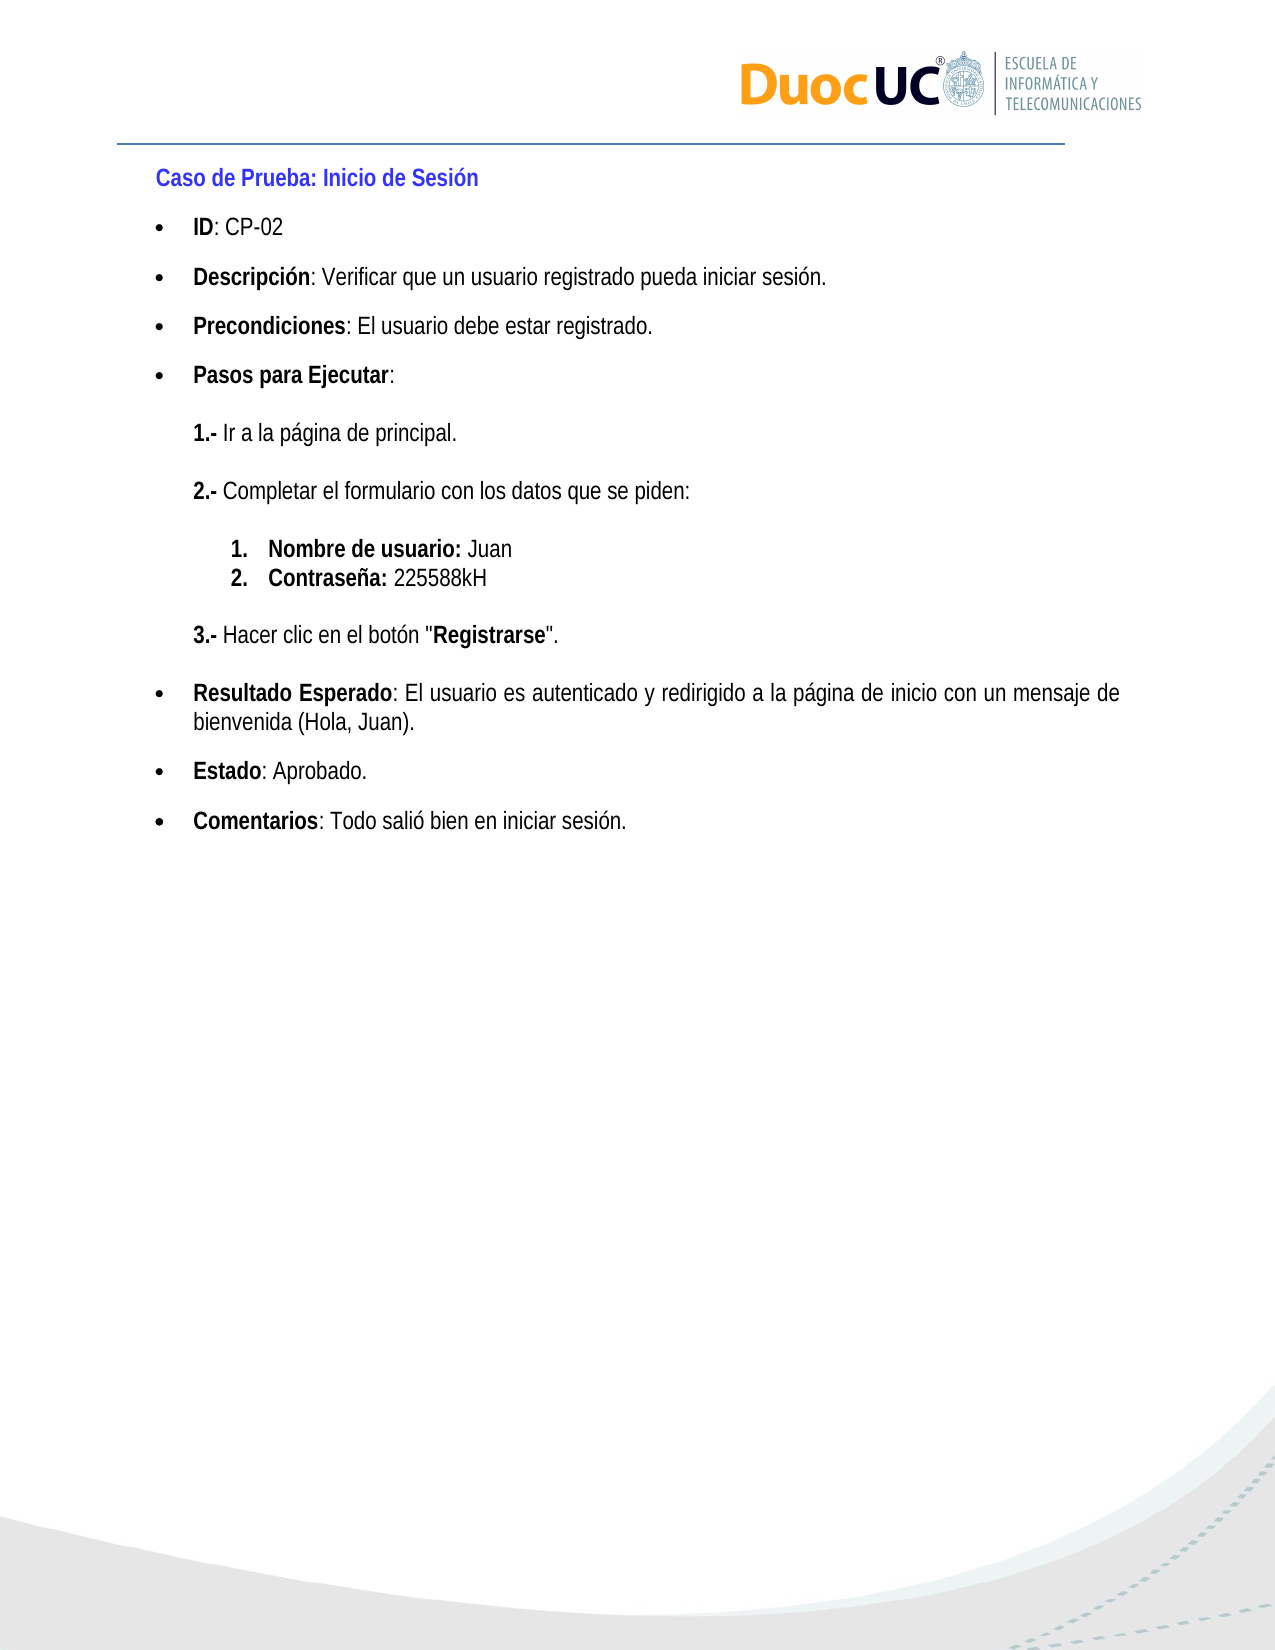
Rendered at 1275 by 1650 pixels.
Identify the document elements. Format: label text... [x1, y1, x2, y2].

list Nombre de usuario: Juan [231, 534, 1122, 562]
list 1.- Ir a la página de principal. [193, 418, 1122, 447]
list ID: CP-02 [156, 212, 1122, 241]
text 3.- Hacer clic en el botón "Registrarse". [193, 620, 1122, 649]
list Pasos para Ejecutar: [156, 360, 1122, 389]
list Precondiciones: El usuario debe estar registrado. [156, 311, 1122, 339]
picture [741, 50, 1142, 117]
list Contraseña: 225588kH [231, 562, 1122, 591]
list Comentarios: Todo salió bien en iniciar sesión. [156, 806, 1122, 834]
text 2.- Completar el formulario con los datos que se piden: [193, 476, 1122, 505]
picture [0, 1378, 1275, 1650]
list Descripción: Verificar que un usuario registrado pueda iniciar sesión. [156, 261, 1122, 290]
list Resultado Esperado: El usuario es autenticado y redirigido a la página de inicio con un mensaje de bienvenida (Hola, Juan). [156, 678, 1122, 735]
list Estado: Aprobado. [156, 756, 1122, 785]
text Caso de Prueba: Inicio de Sesión [156, 162, 1122, 191]
